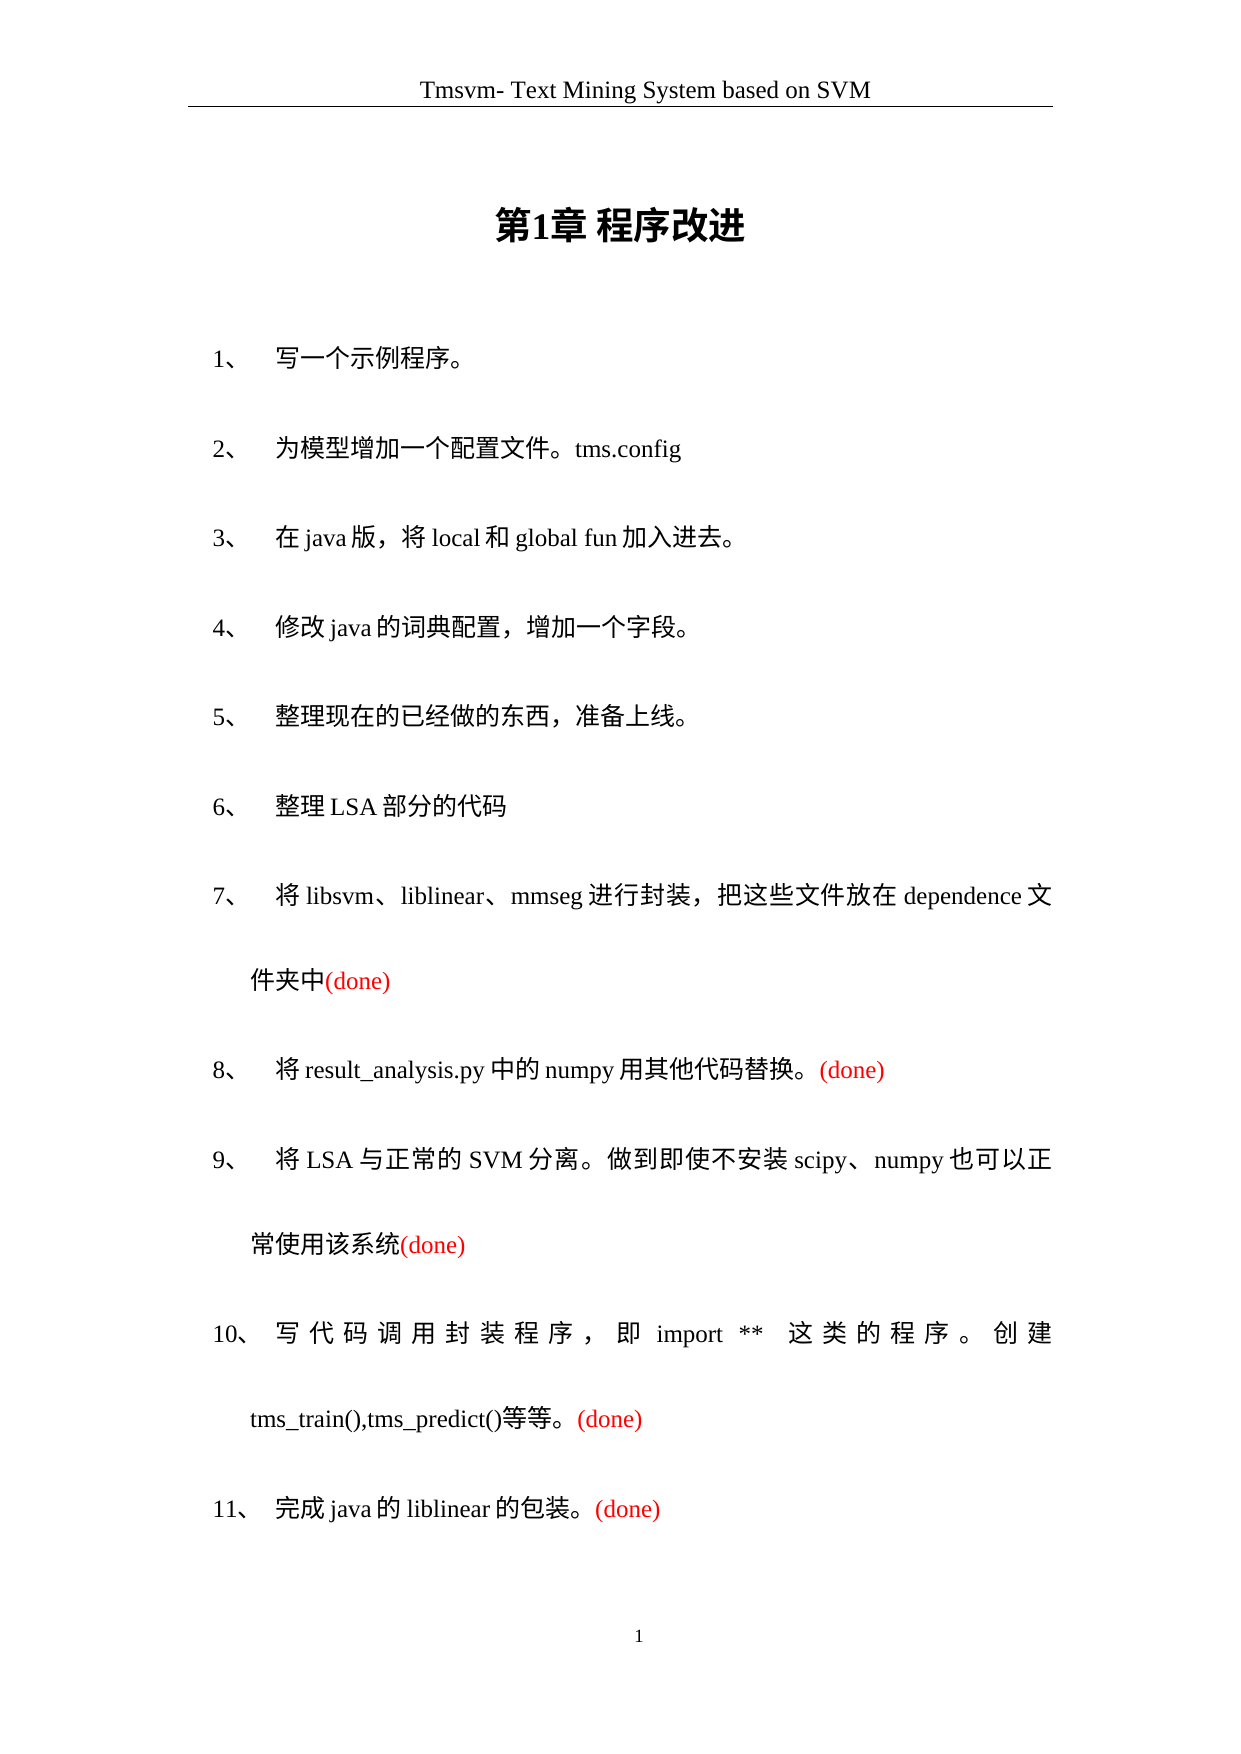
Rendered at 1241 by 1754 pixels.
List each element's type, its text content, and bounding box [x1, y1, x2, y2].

list 在java版，将local和global fun加入进去。 [212, 502, 1053, 570]
list 写代码调用封装程序，即import ** 这类的程序。创建tms_train(),tms_predict()等等。(done) [212, 1298, 1053, 1451]
list 为模型增加一个配置文件。tms.config [212, 412, 1053, 480]
list 将libsvm、liblinear、mmseg进行封装，把这些文件放在dependence文件夹中(done) [212, 860, 1053, 1013]
list 整理现在的已经做的东西，准备上线。 [212, 681, 1053, 749]
list 将LSA与正常的SVM分离。做到即使不安装scipy、numpy也可以正常使用该系统(done) [212, 1124, 1053, 1276]
list 完成java的liblinear的包装。(done) [212, 1472, 1053, 1540]
list 整理LSA部分的代码 [212, 770, 1053, 838]
subtitle 程序改进 [187, 189, 1053, 257]
list 将result_analysis.py中的numpy用其他代码替换。(done) [212, 1034, 1053, 1102]
list 修改java的词典配置，增加一个字段。 [212, 591, 1053, 659]
list 写一个示例程序。 [212, 323, 1053, 391]
